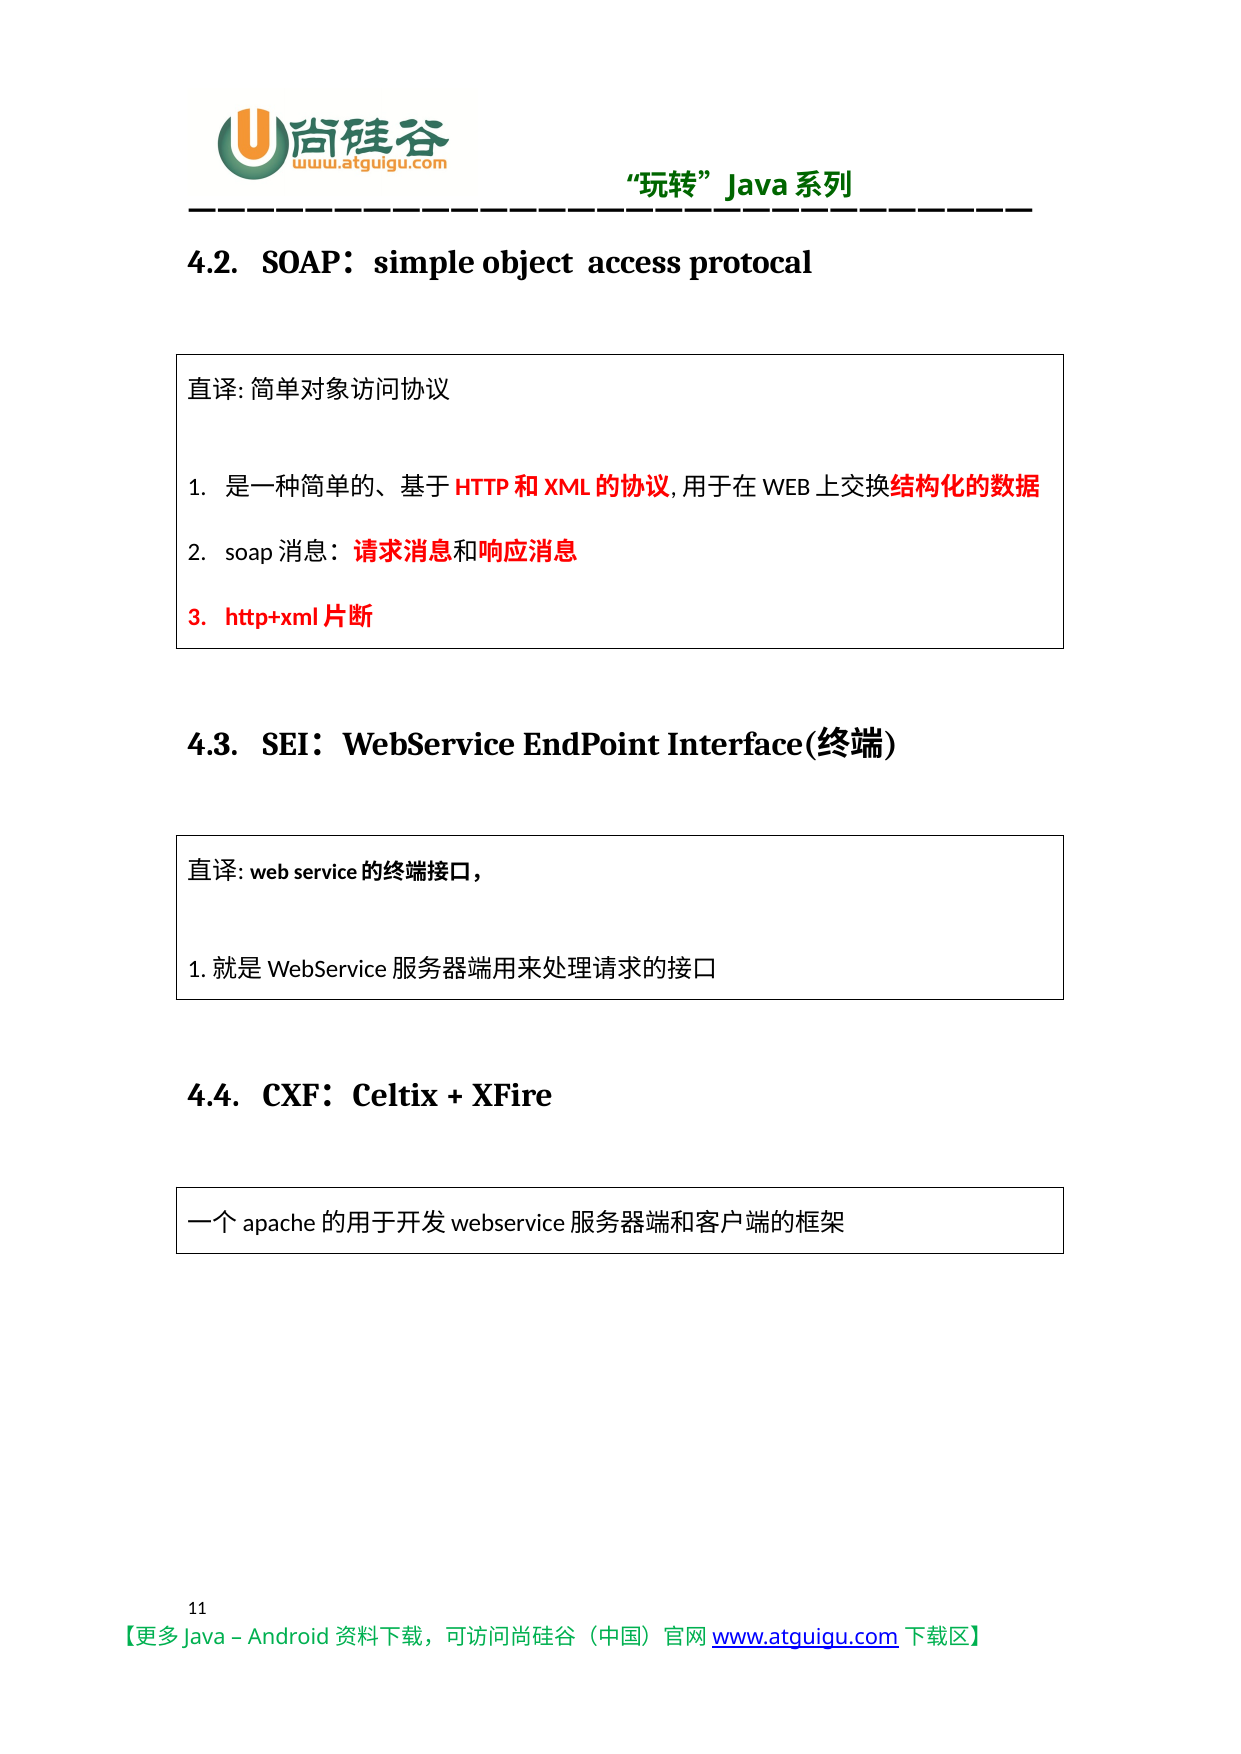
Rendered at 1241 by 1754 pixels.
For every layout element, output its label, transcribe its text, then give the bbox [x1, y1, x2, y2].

picture [187, 88, 479, 196]
subtitle SOAP：simple object access protocal [187, 227, 1053, 292]
table_header 直译: 简单对象访问协议 是一种简单的、基于HTTP和XML的协议, 用于在WEB上交换结构化的数据 soap消息：请求消息和响应消息 http+xml片断 [177, 355, 1063, 647]
subtitle SEI：WebService EndPoint Interface(终端) [187, 708, 1053, 773]
table_header 一个apache的用于开发webservice服务器端和客户端的框架 [177, 1188, 1063, 1253]
subtitle CXF：Celtix + XFire [187, 1059, 1053, 1124]
table_header 直译: web service的终端接口， 1. 就是WebService服务器端用来处理请求的接口 [177, 836, 1063, 999]
